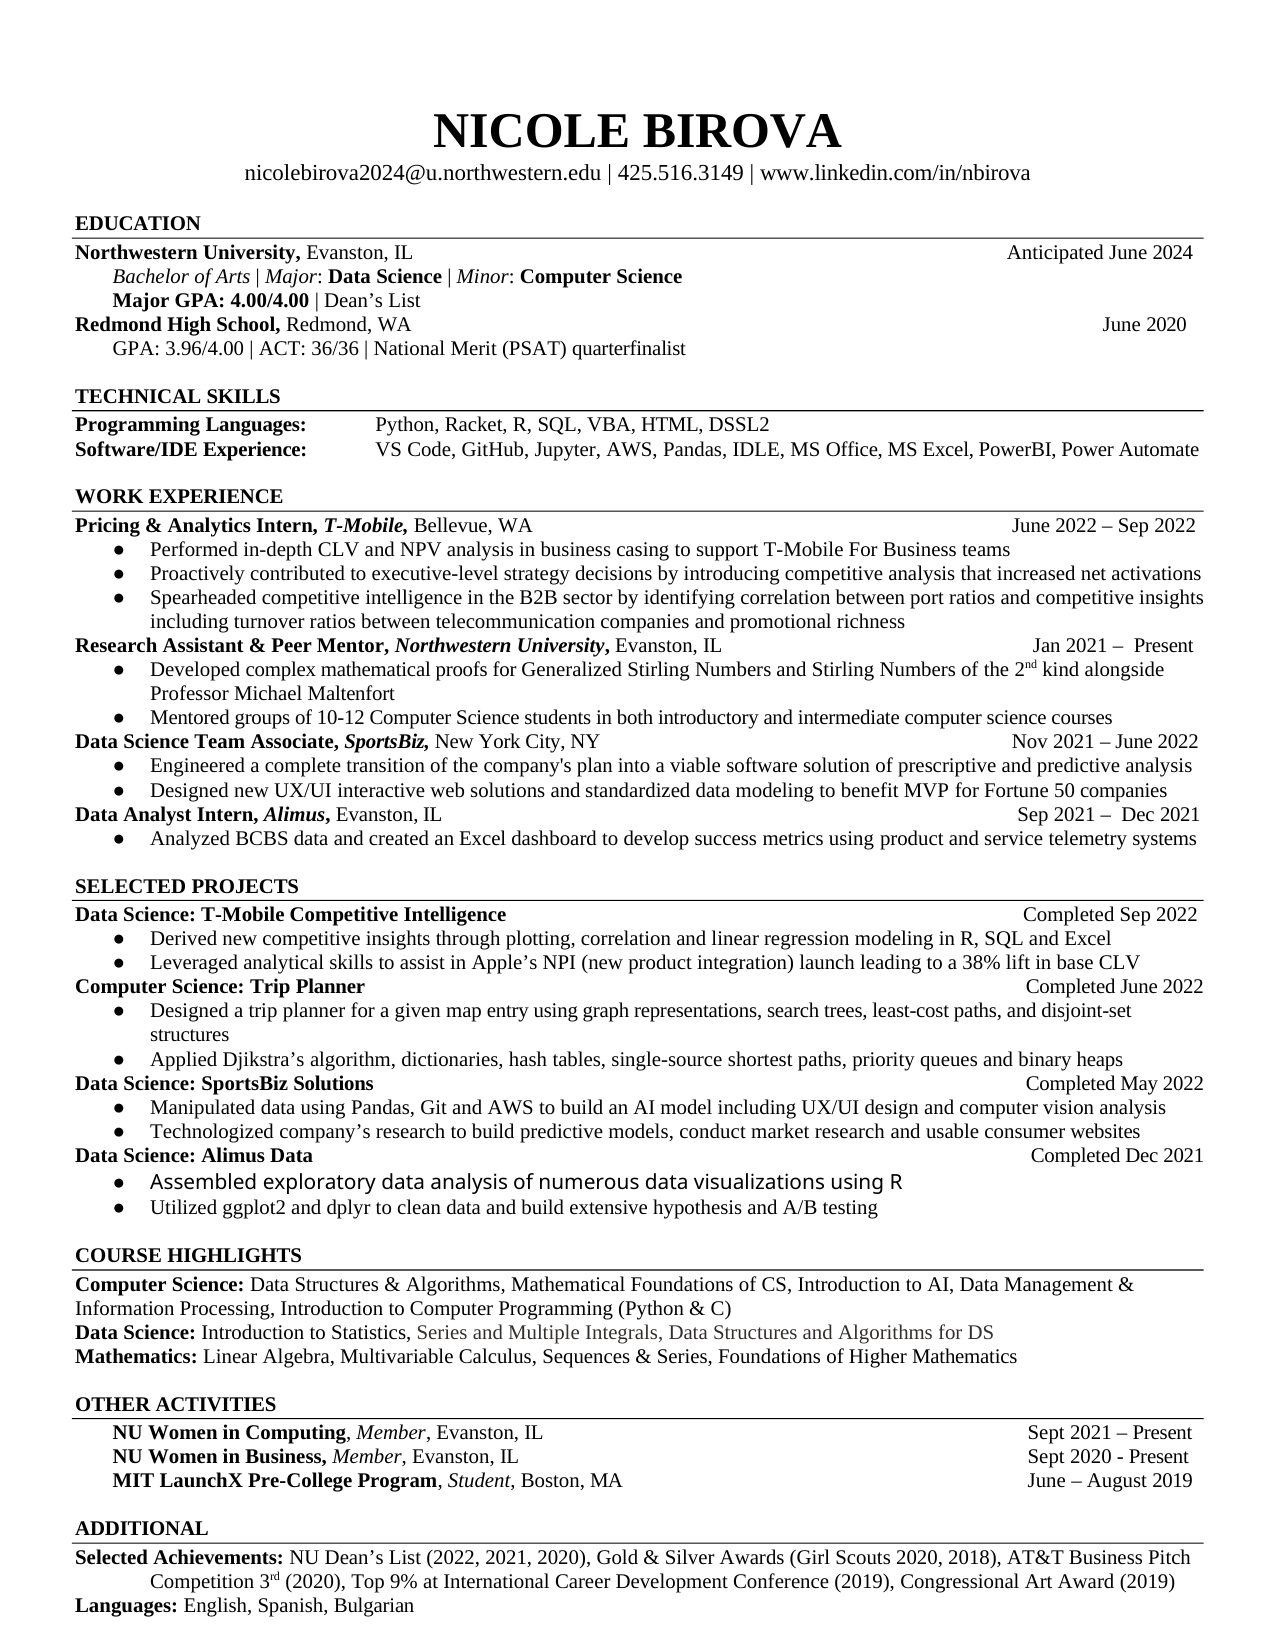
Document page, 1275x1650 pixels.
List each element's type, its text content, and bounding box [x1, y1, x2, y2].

text Data Analyst Intern, Alimus, Evanston, IL Sep 2021 – Dec 2021 [75, 802, 1214, 826]
list Designed new UX/UI interactive web solutions and standardized data modeling to benefit MVP for Fortune 50 companies [112, 777, 1214, 802]
subtitle OTHER ACTIVITIES [75, 1392, 1214, 1416]
subtitle Computer Science: Trip Planner Completed June 2022 [75, 974, 1214, 998]
text MIT LaunchX Pre-College Program, Student, Boston, MA June – August 2019 [112, 1468, 1214, 1492]
text Northwestern University, Evanston, IL Anticipated June 2024 [75, 235, 1214, 264]
text Data Science: Introduction to Statistics, Series and Multiple Integrals, Data Structures and Algorithms for DS [75, 1320, 1205, 1344]
list Analyzed BCBS data and created an Excel dashboard to develop success metrics using product and service telemetry systems [112, 826, 1214, 850]
subtitle WORK EXPERIENCE [75, 484, 1214, 508]
text Pricing & Analytics Intern, T-Mobile, Bellevue, WA June 2022 – Sep 2022 [75, 508, 1214, 537]
subtitle Data Science: Alimus Data Completed Dec 2021 [75, 1143, 1214, 1167]
text Data Science Team Associate, SportsBiz, New York City, NY Nov 2021 – June 2022 [75, 729, 1214, 753]
subtitle Data Science: SportsBiz Solutions Completed May 2022 [75, 1071, 1214, 1094]
text Research Assistant & Peer Mentor, Northwestern University, Evanston, IL Jan 2021 – Present [75, 633, 1214, 657]
subtitle TECHNICAL SKILLS [75, 384, 1214, 408]
text Software/IDE Experience: VS Code, GitHub, Jupyter, AWS, Pandas, IDLE, MS Office, MS Excel, PowerBI, Power Automate [75, 436, 1214, 461]
subtitle ADDITIONAL [75, 1516, 1214, 1540]
subtitle Assembled exploratory data analysis of numerous data visualizations using R [112, 1167, 1214, 1195]
subtitle Data Science: T-Mobile Competitive Intelligence Completed Sep 2022 [75, 898, 1214, 926]
list Applied Djikstra’s algorithm, dictionaries, hash tables, single-source shortest paths, priority queues and binary heaps [112, 1046, 1214, 1071]
text GPA: 3.96/4.00 | ACT: 36/36 | National Merit (PSAT) quarterfinalist [112, 336, 1214, 360]
subtitle Derived new competitive insights through plotting, correlation and linear regression modeling in R, SQL and Excel [112, 926, 1214, 950]
text Programming Languages: Python, Racket, R, SQL, VBA, HTML, DSSL2 [75, 408, 1214, 436]
text Computer Science: Data Structures & Algorithms, Mathematical Foundations of CS, Introduction to AI, Data Management & Information Processing, Introduction to Computer Programming (Python & C) [75, 1267, 1214, 1320]
list Technologized company’s research to build predictive models, conduct market research and usable consumer websites [112, 1119, 1214, 1143]
subtitle COURSE HIGHLIGHTS [75, 1243, 1214, 1267]
text Major GPA: 4.00/4.00 | Dean’s List [112, 288, 727, 312]
list Proactively contributed to executive-level strategy decisions by introducing competitive analysis that increased net activations [112, 561, 1214, 585]
subtitle SELECTED PROJECTS [75, 874, 1214, 898]
list Mentored groups of 10-12 Computer Science students in both introductory and intermediate computer science courses [112, 705, 1214, 729]
list Designed a trip planner for a given map entry using graph representations, search trees, least-cost paths, and disjoint-set structures [112, 998, 1214, 1046]
list Performed in-depth CLV and NPV analysis in business casing to support T-Mobile For Business teams [112, 537, 1214, 561]
subtitle Leveraged analytical skills to assist in Apple’s NPI (new product integration) launch leading to a 38% lift in base CLV [112, 950, 1214, 974]
list Developed complex mathematical proofs for Generalized Stirling Numbers and Stirling Numbers of the 2nd kind alongside Professor Michael Maltenfort [112, 657, 1214, 705]
list Utilized ggplot2 and dplyr to clean data and build extensive hypothesis and A/B testing [112, 1195, 1214, 1219]
list Engineered a complete transition of the company's plan into a viable software solution of prescriptive and predictive analysis [112, 753, 1193, 777]
text nicolebirova2024@u.northwestern.edu | 425.516.3149 | www.linkedin.com/in/nbirova [243, 159, 1032, 185]
subtitle EDUCATION [75, 211, 1214, 235]
text Redmond High School, Redmond, WA June 2020 [75, 312, 1214, 336]
list Spearheaded competitive intelligence in the B2B sector by identifying correlation between port ratios and competitive insights including turnover ratios between telecommunication companies and promotional richness [112, 585, 1214, 633]
text Selected Achievements: NU Dean’s List (2022, 2021, 2020), Gold & Silver Awards (Girl Scouts 2020, 2018), AT&T Business Pitch Competition 3rd (2020), Top 9% at International Career Development Conference (2019), Congressional Art Award (2019) [75, 1540, 1214, 1593]
list Manipulated data using Pandas, Git and AWS to build an AI model including UX/UI design and computer vision analysis [112, 1094, 1214, 1119]
text Mathematics: Linear Algebra, Multivariable Calculus, Sequences & Series, Foundations of Higher Mathematics [75, 1344, 1214, 1368]
text Bachelor of Arts | Major: Data Science | Minor: Computer Science [112, 264, 727, 288]
text NU Women in Business, Member, Evanston, IL Sept 2020 - Present [112, 1444, 1214, 1468]
text NU Women in Computing, Member, Evanston, IL Sept 2021 – Present [112, 1416, 1214, 1444]
text Languages: English, Spanish, Bulgarian [75, 1593, 1214, 1617]
title NICOLE BIROVA [243, 101, 1032, 159]
